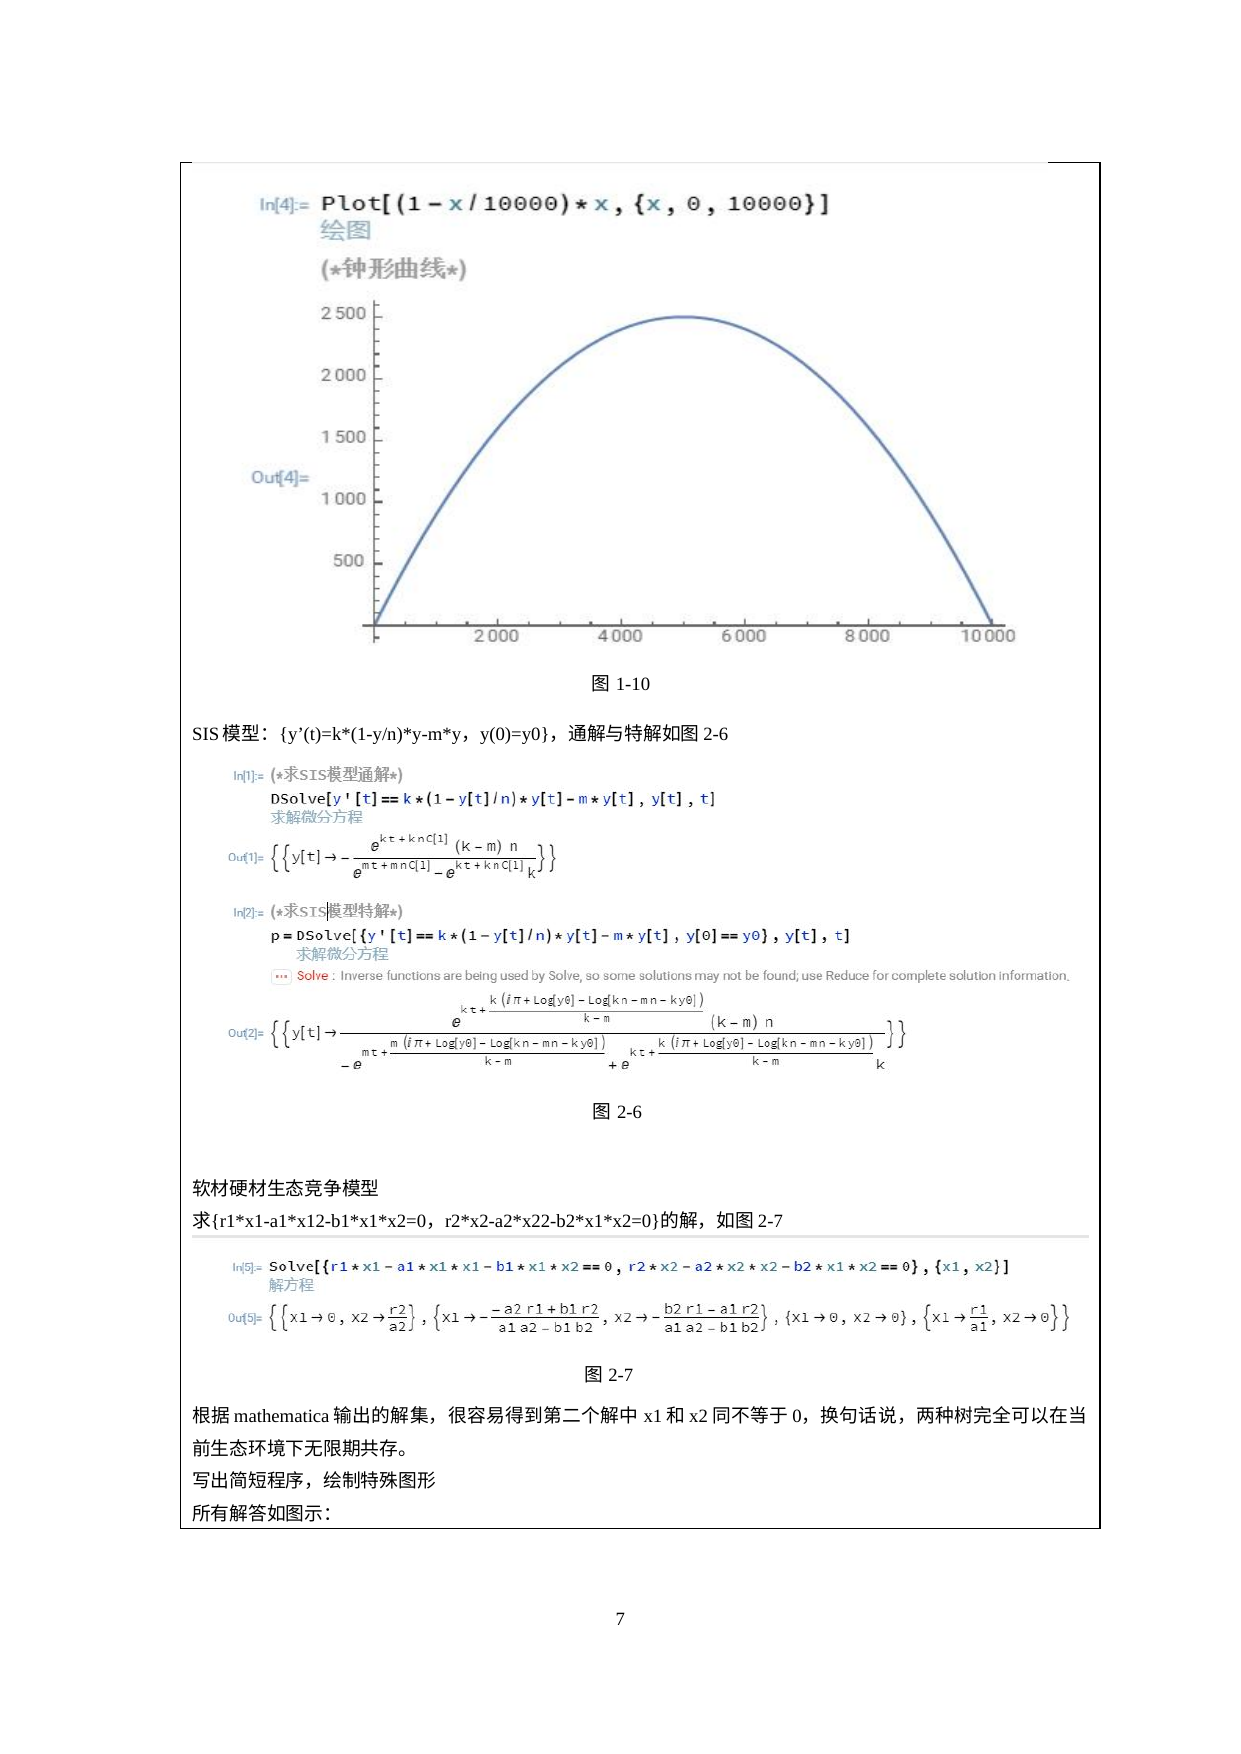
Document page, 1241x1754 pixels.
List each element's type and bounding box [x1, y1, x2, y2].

picture [192, 1235, 1089, 1345]
picture [192, 747, 1089, 1087]
picture [192, 162, 1048, 658]
table_cell [181, 163, 1099, 1528]
